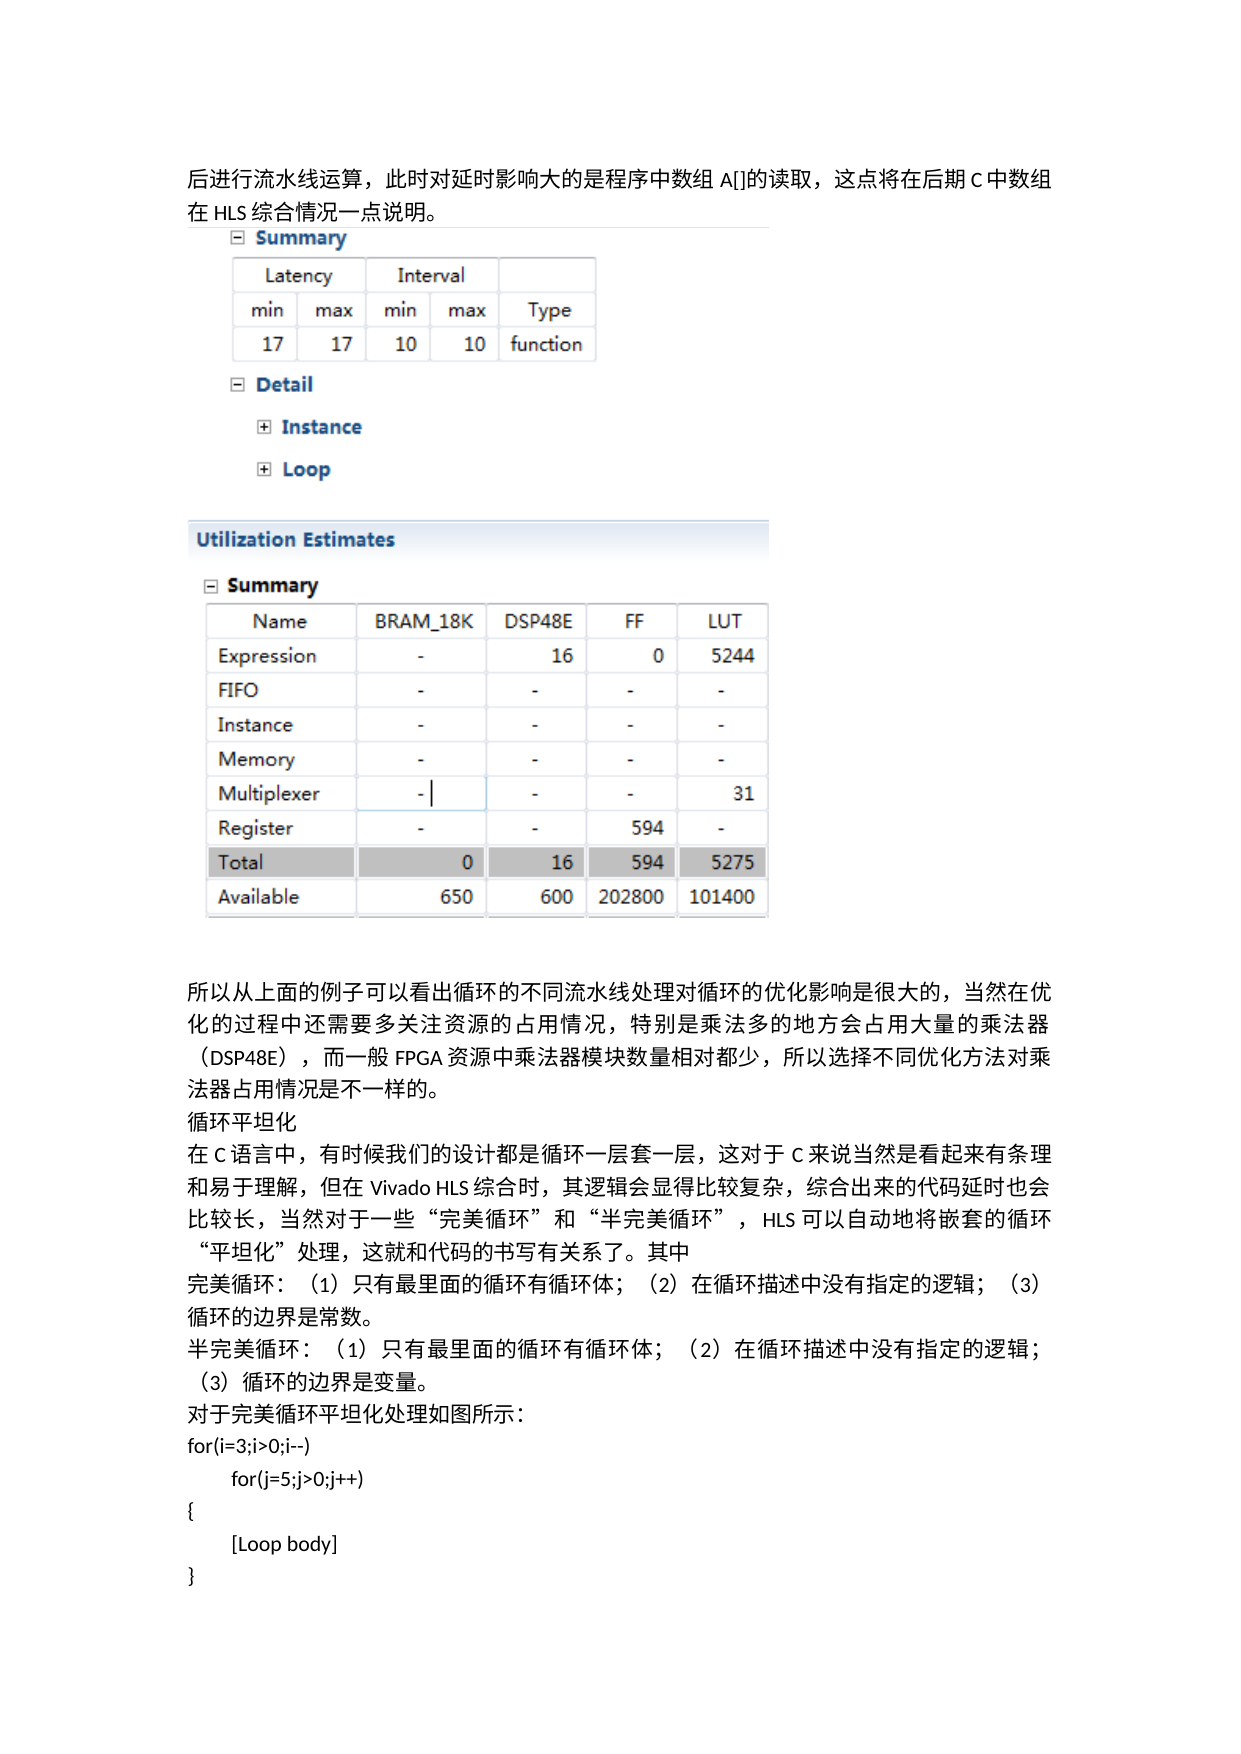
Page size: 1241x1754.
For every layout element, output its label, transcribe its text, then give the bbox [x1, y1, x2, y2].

text 对于完美循环平坦化处理如图所示： [187, 1397, 1053, 1429]
text 半完美循环：（1）只有最里面的循环有循环体；（2）在循环描述中没有指定的逻辑；（3）循环的边界是变量。 [187, 1332, 1053, 1397]
text 循环平坦化 [187, 1104, 1053, 1137]
text 完美循环：（1）只有最里面的循环有循环体；（2）在循环描述中没有指定的逻辑；（3）循环的边界是常数。 [187, 1267, 1053, 1332]
text 在C语言中，有时候我们的设计都是循环一层套一层，这对于C来说当然是看起来有条理和易于理解，但在Vivado HLS综合时，其逻辑会显得比较复杂，综合出来的代码延时也会比较长，当然对于一些“完美循环”和“半完美循环”，HLS可以自动地将嵌套的循环“平坦化”处理，这就和代码的书写有关系了。其中 [187, 1137, 1053, 1267]
text 所以从上面的例子可以看出循环的不同流水线处理对循环的优化影响是很大的，当然在优化的过程中还需要多关注资源的占用情况，特别是乘法多的地方会占用大量的乘法器（DSP48E），而一般FPGA资源中乘法器模块数量相对都少，所以选择不同优化方法对乘法器占用情况是不一样的。 [187, 974, 1053, 1104]
text } [187, 1559, 1053, 1592]
text for(i=3;i>0;i--) [187, 1429, 1053, 1462]
text [Loop body] [187, 1527, 1053, 1559]
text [187, 162, 1053, 227]
text { [187, 1494, 1053, 1527]
text for(j=5;j>0;j++) [187, 1462, 1053, 1494]
picture [187, 227, 769, 918]
